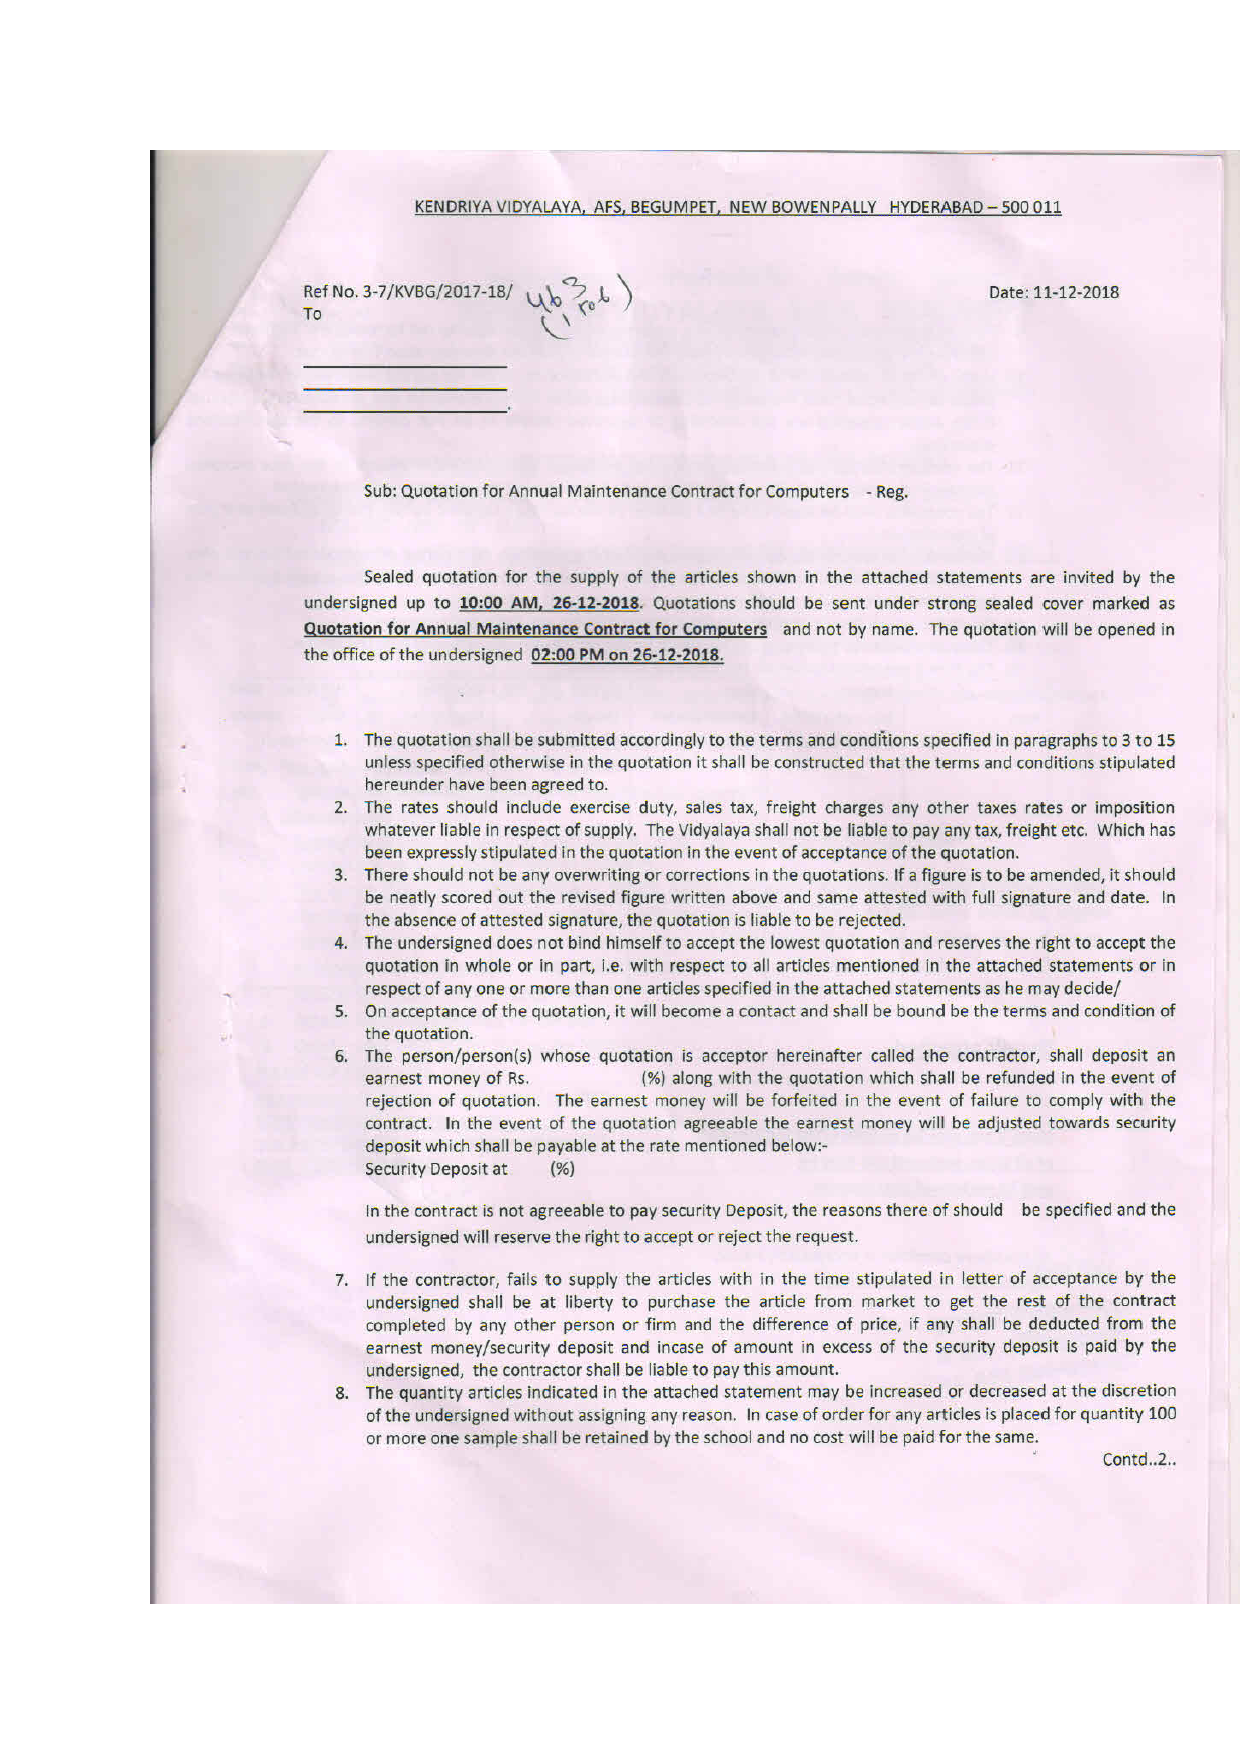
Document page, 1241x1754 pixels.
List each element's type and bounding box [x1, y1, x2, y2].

picture [150, 150, 1240, 1604]
